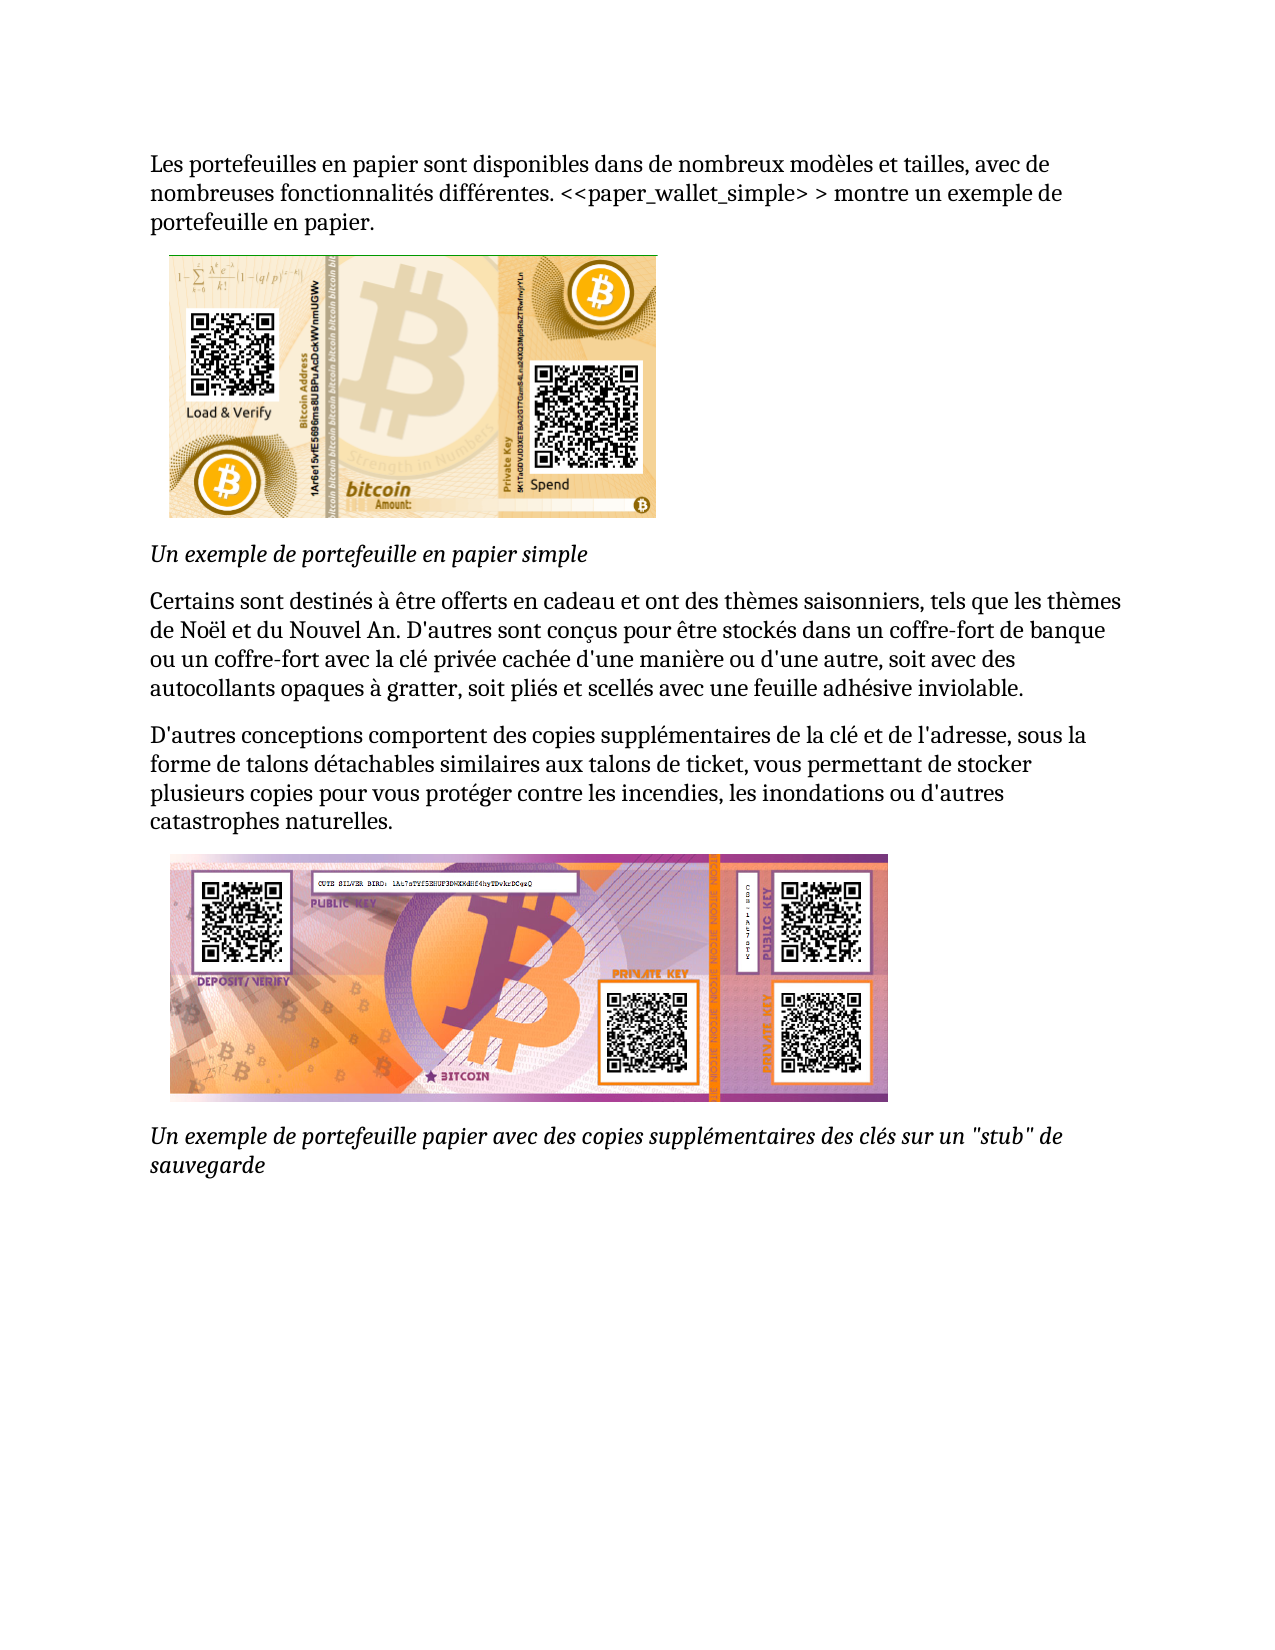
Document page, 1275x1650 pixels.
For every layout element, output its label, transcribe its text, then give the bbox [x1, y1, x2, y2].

text D'autres conceptions comportent des copies supplémentaires de la clé et de l'adresse, sous la forme de talons détachables similaires aux talons de ticket, vous permettant de stocker plusieurs copies pour vous protéger contre les incendies, les inondations ou d'autres catastrophes naturelles. [150, 721, 1125, 836]
text Un exemple de portefeuille en papier simple [150, 540, 1125, 568]
picture [168, 255, 658, 519]
text Certains sont destinés à être offerts en cadeau et ont des thèmes saisonniers, tels que les thèmes de Noël et du Nouvel An. D'autres sont conçus pour être stockés dans un coffre-fort de banque ou un coffre-fort avec la clé privée cachée d'une manière ou d'une autre, soit avec des autocollants opaques à gratter, soit pliés et scellés avec une feuille adhésive inviolable. [150, 587, 1125, 702]
text Un exemple de portefeuille papier avec des copies supplémentaires des clés sur un "stub" de sauvegarde [150, 1122, 1125, 1179]
text Les portefeuilles en papier sont disponibles dans de nombreux modèles et tailles, avec de nombreuses fonctionnalités différentes. <<paper_wallet_simple> > montre un exemple de portefeuille en papier. [150, 150, 1125, 236]
picture [168, 854, 890, 1102]
